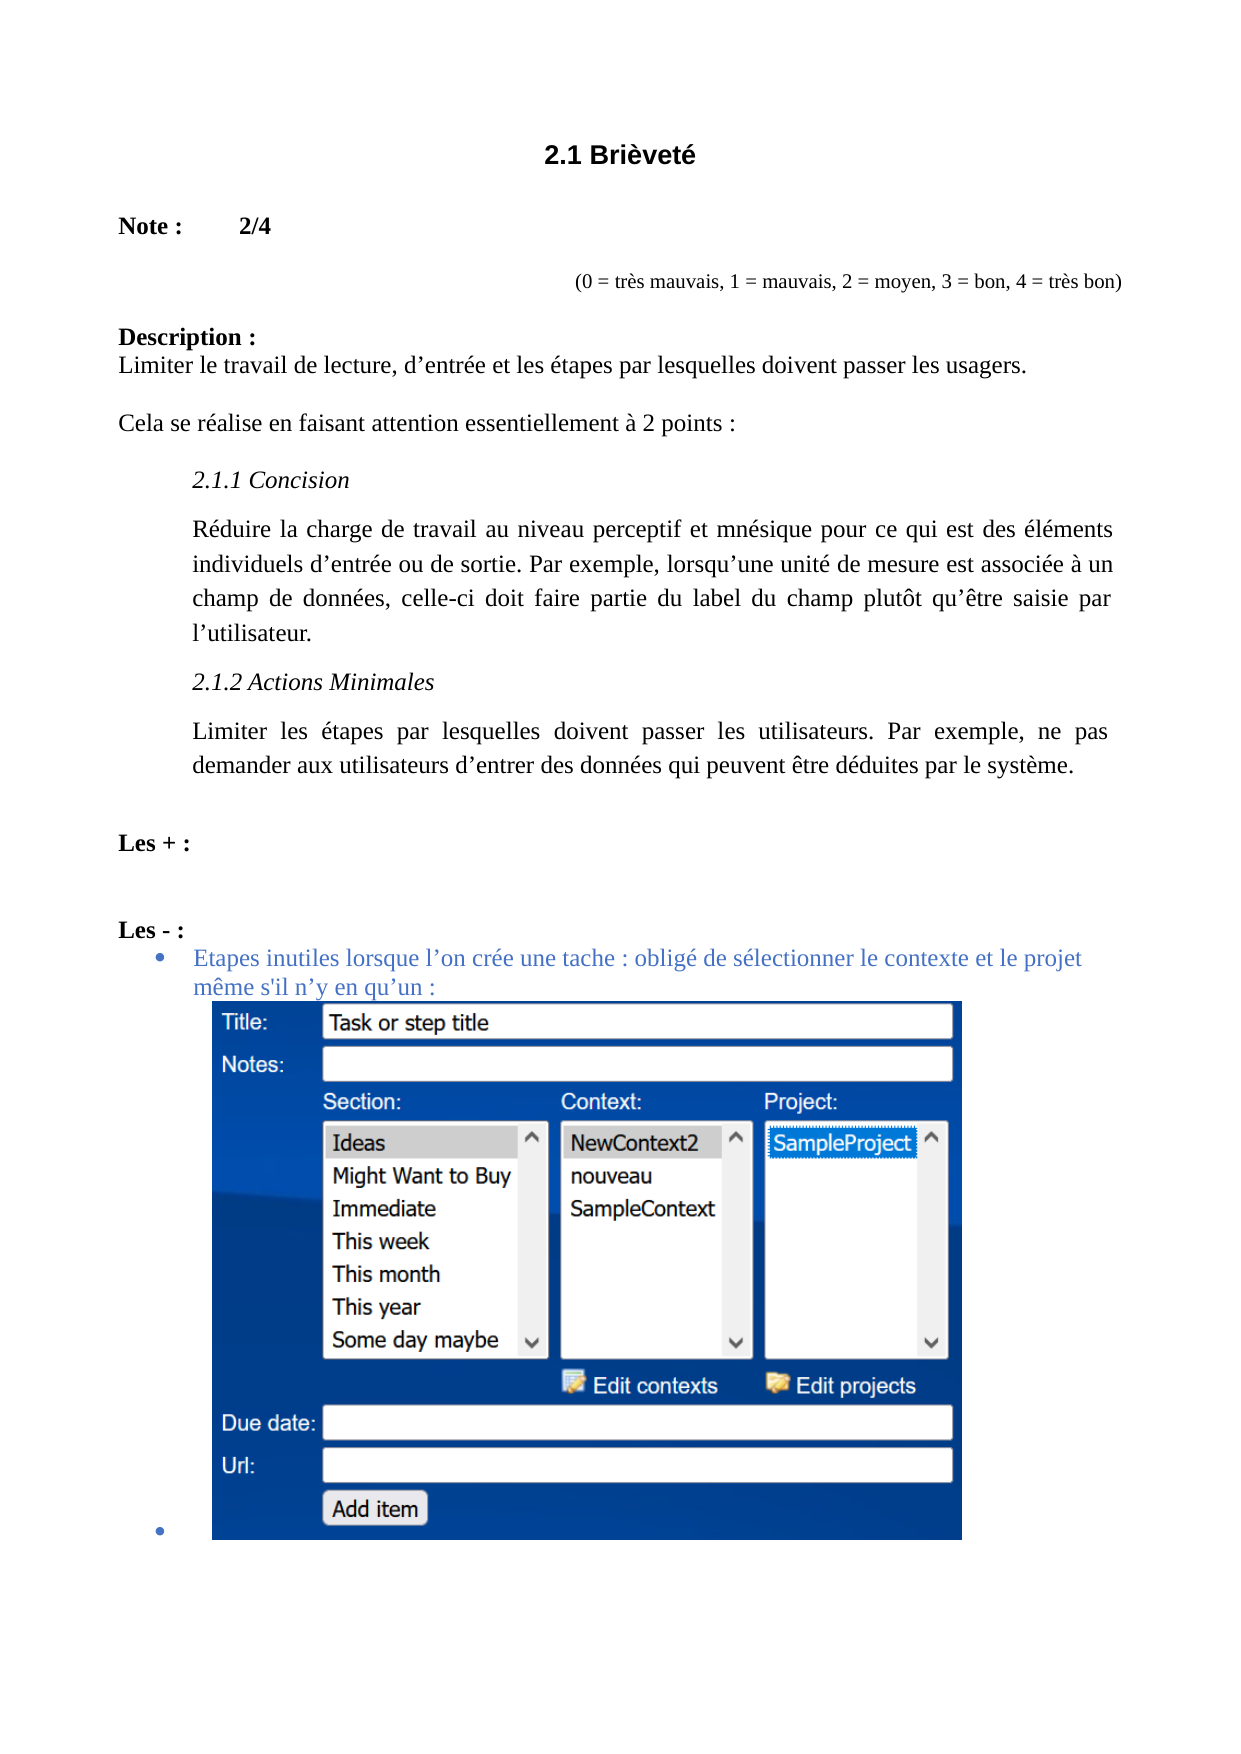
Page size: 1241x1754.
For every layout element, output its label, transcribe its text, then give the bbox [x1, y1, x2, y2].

text 2.1.1 Concision [118, 466, 1122, 494]
text (0 = très mauvais, 1 = mauvais, 2 = moyen, 3 = bon, 4 = très bon) [118, 269, 1122, 293]
text Réduire la charge de travail au niveau perceptif et mnésique pour ce qui est des éléments individuels d’entrée ou de sortie. Par exemple, lorsqu’une unité de mesure est associée à un champ de données, celle-ci doit faire partie du label du champ plutôt qu’être saisie par l’utilisateur. [118, 514, 1122, 647]
text Les + : [118, 828, 1122, 857]
text Description : [118, 322, 1122, 351]
text Limiter le travail de lecture, d’entrée et les étapes par lesquelles doivent passer les usagers. [118, 351, 1122, 379]
subtitle 2.1 Brièveté [118, 139, 1122, 170]
text Limiter les étapes par lesquelles doivent passer les utilisateurs. Par exemple, ne pas demander aux utilisateurs d’entrer des données qui peuvent être déduites par le système. [118, 716, 1122, 779]
text 2.1.2 Actions Minimales [118, 667, 1122, 696]
text Note : 2/4 [118, 211, 1122, 240]
text Les - : [118, 915, 1122, 943]
list Etapes inutiles lorsque l’on crée une tache : obligé de sélectionner le contexte et le projet même s'il n’y en qu’un : [156, 943, 1122, 1001]
text Cela se réalise en faisant attention essentiellement à 2 points : [118, 408, 1122, 437]
